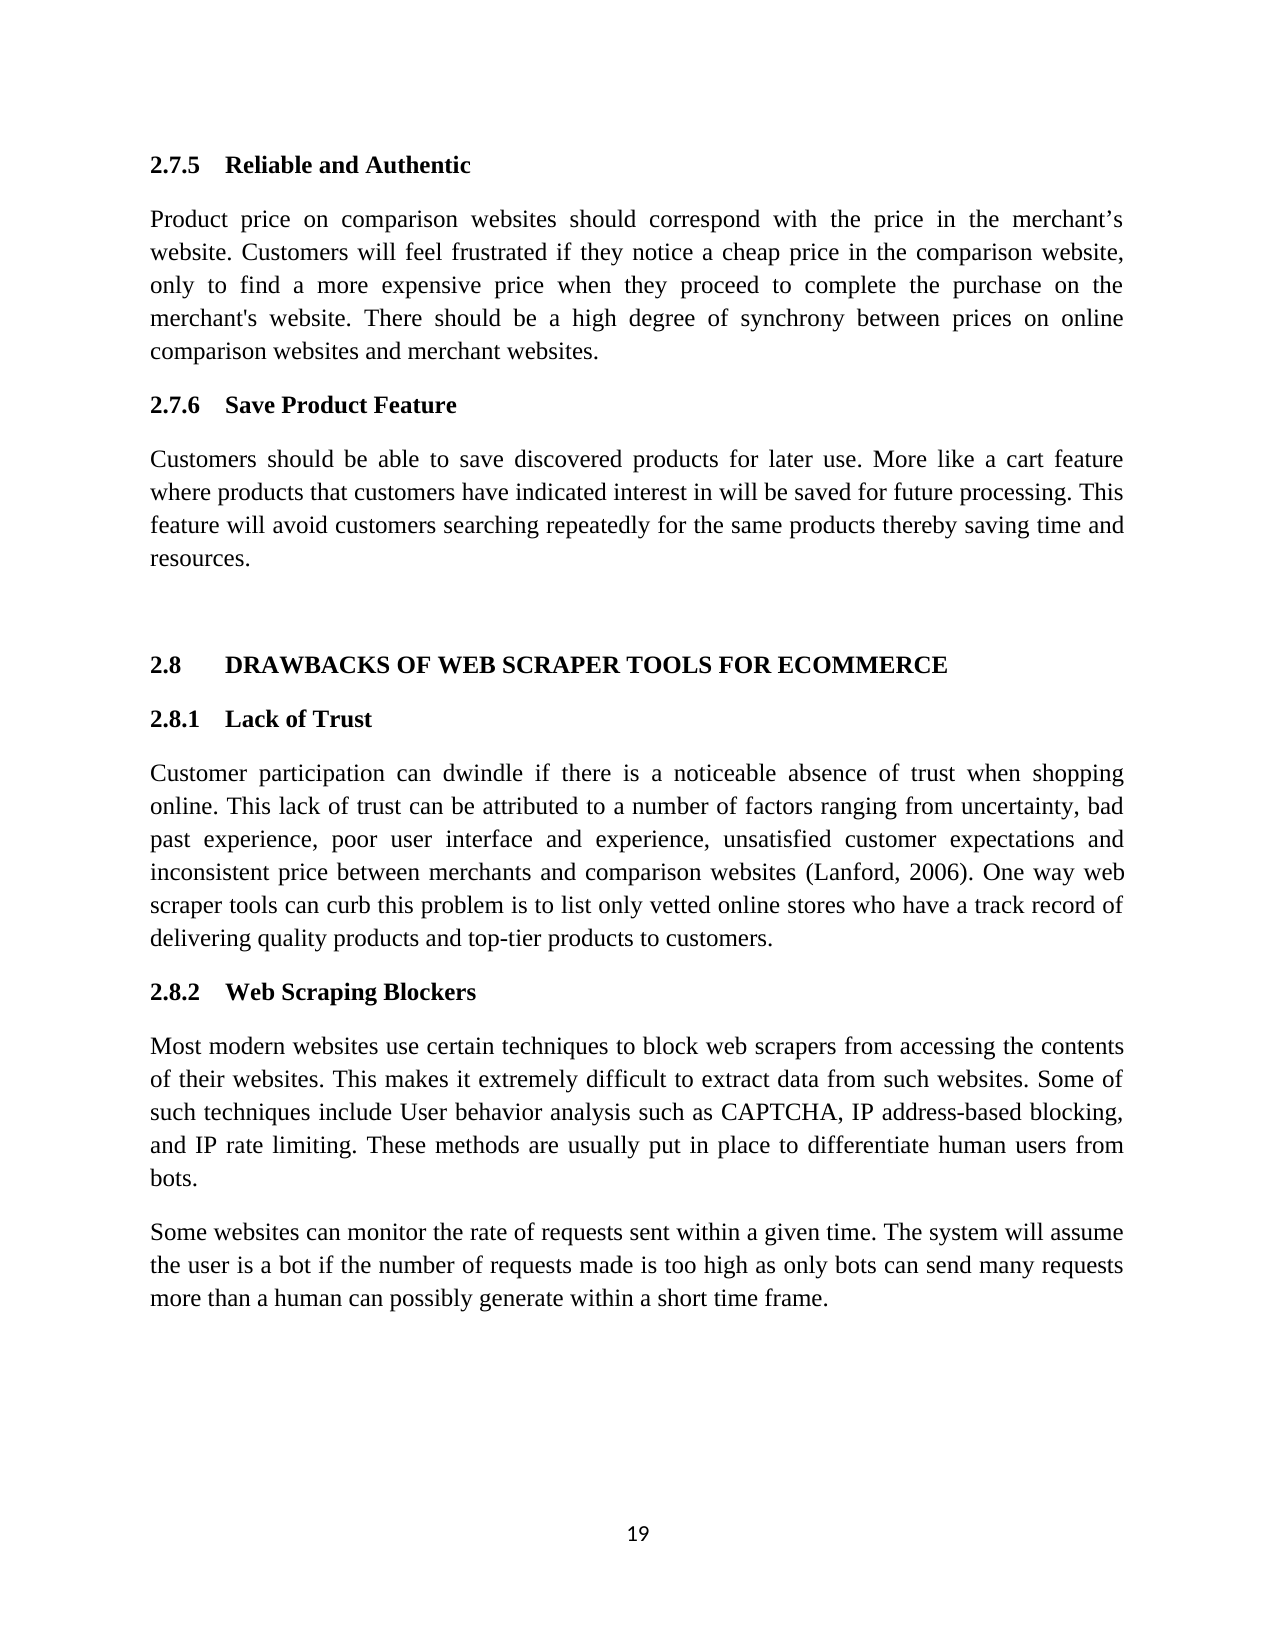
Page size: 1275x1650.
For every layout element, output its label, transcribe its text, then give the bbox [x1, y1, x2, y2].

text 2.8.1 Lack of Trust [150, 704, 1125, 733]
text Most modern websites use certain techniques to block web scrapers from accessing the contents of their websites. This makes it extremely difficult to extract data from such websites. Some of such techniques include User behavior analysis such as CAPTCHA, IP address-based blocking, and IP rate limiting. These methods are usually put in place to differentiate human users from bots. [150, 1031, 1125, 1192]
text Some websites can monitor the rate of requests sent within a given time. The system will assume the user is a bot if the number of requests made is too high as only bots can send many requests more than a human can possibly generate within a short time frame. [150, 1217, 1125, 1312]
text Customers should be able to save discovered products for later use. More like a cart feature where products that customers have indicated interest in will be saved for future processing. This feature will avoid customers searching repeatedly for the same products thereby saving time and resources. [150, 444, 1125, 571]
text 2.7.5 Reliable and Authentic [150, 150, 1125, 179]
text 2.8.2 Web Scraping Blockers [150, 977, 1125, 1006]
text 2.7.6 Save Product Feature [150, 390, 1125, 418]
text 2.8 DRAWBACKS OF WEB SCRAPER TOOLS FOR ECOMMERCE [150, 650, 1125, 679]
text Customer participation can dwindle if there is a noticeable absence of trust when shopping online. This lack of trust can be attributed to a number of factors ranging from uncertainty, bad past experience, poor user interface and experience, unsatisfied customer expectations and inconsistent price between merchants and comparison websites . One way web scraper tools can curb this problem is to list only vetted online stores who have a track record of delivering quality products and top-tier products to customers. [150, 758, 1125, 952]
text Product price on comparison websites should correspond with the price in the merchant’s website. Customers will feel frustrated if they notice a cheap price in the comparison website, only to find a more expensive price when they proceed to complete the purchase on the merchant's website. There should be a high degree of synchrony between prices on online comparison websites and merchant websites. [150, 204, 1125, 365]
